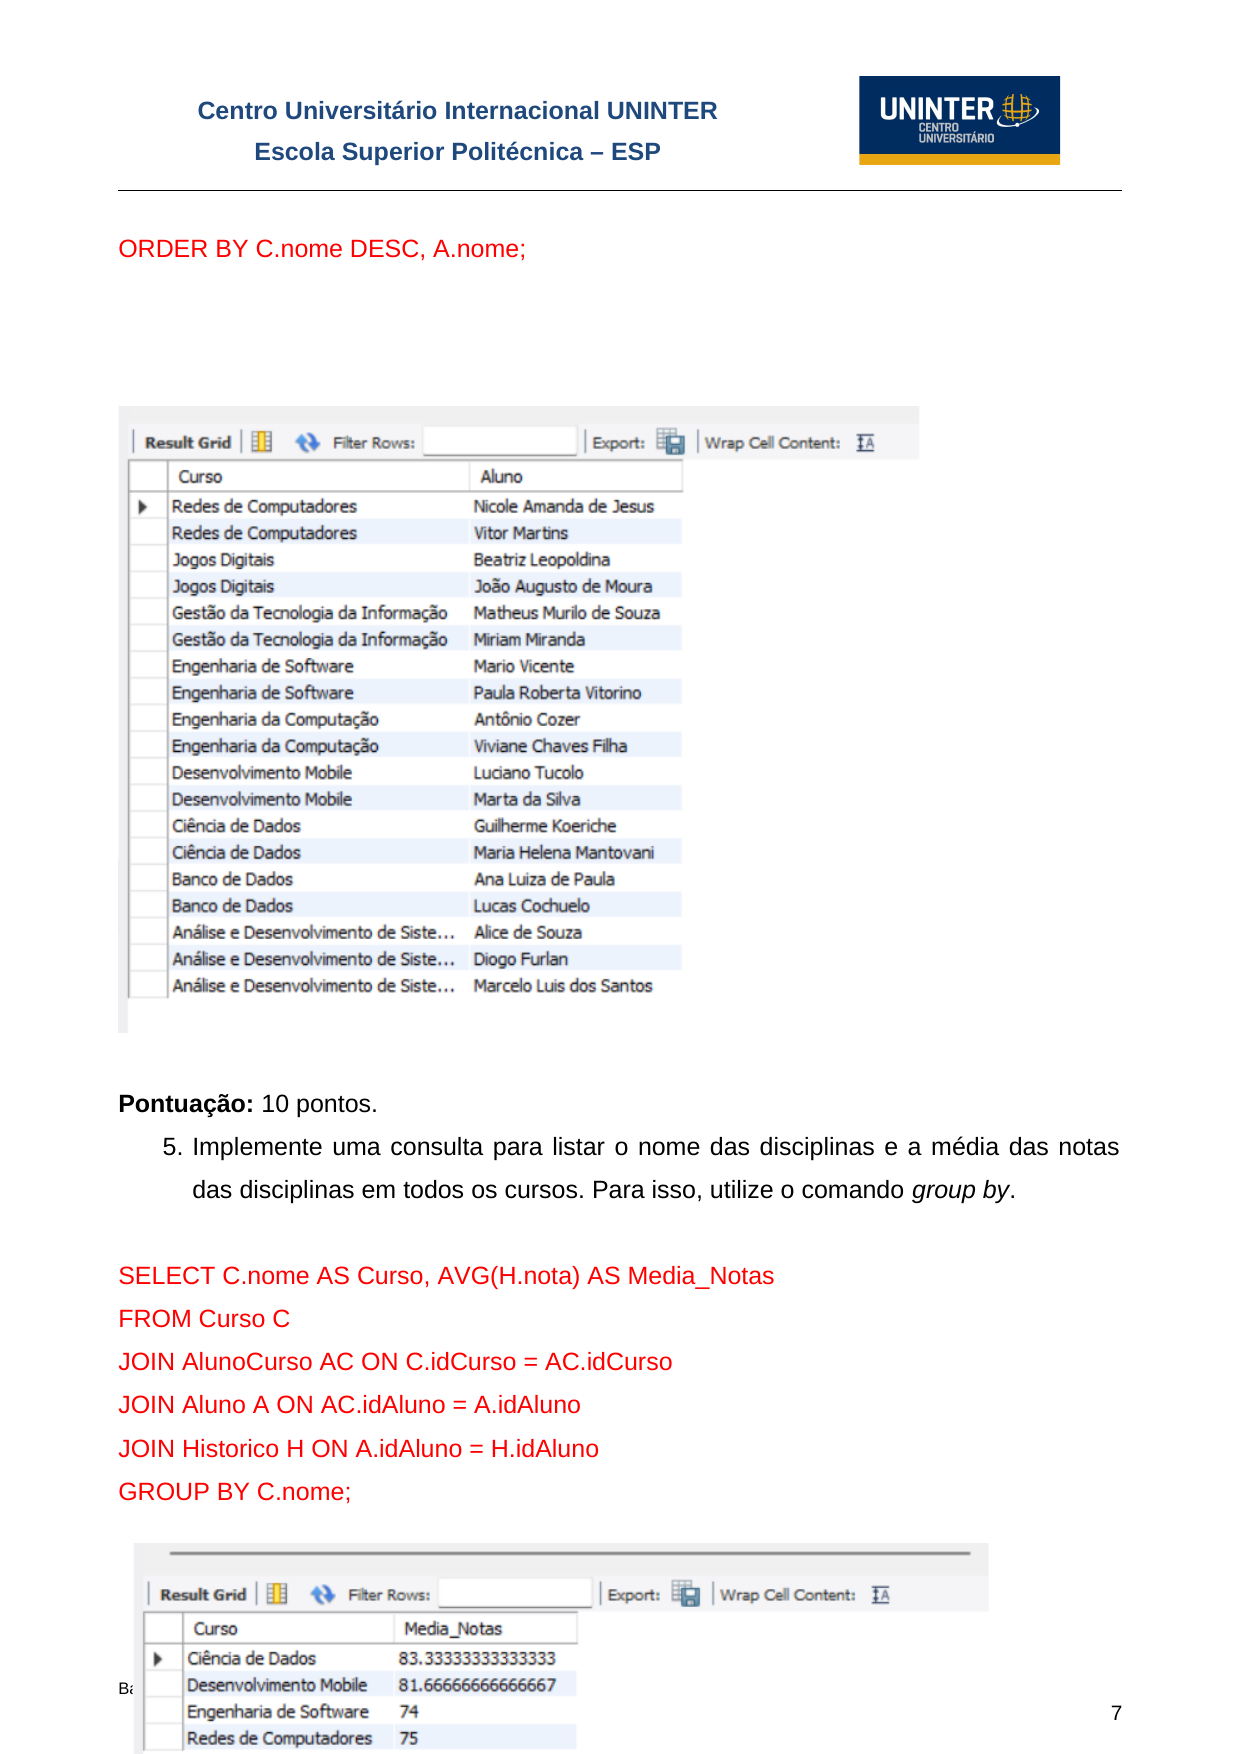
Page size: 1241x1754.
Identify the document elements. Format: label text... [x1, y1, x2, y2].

text Pontuação: 10 pontos. [118, 1088, 1122, 1117]
text SELECT C.nome AS Curso, AVG(H.nota) AS Media_Notas [118, 1261, 1122, 1290]
picture [118, 406, 920, 1033]
text FROM Curso C [118, 1304, 1122, 1333]
text ORDER BY C.nome DESC, A.nome; [118, 233, 1122, 262]
picture [132, 1543, 989, 1754]
text JOIN AlunoCurso AC ON C.idCurso = AC.idCurso [118, 1347, 1122, 1376]
text JOIN Historico H ON A.idAluno = H.idAluno [118, 1433, 1122, 1462]
list Implemente uma consulta para listar o nome das disciplinas e a média das notas das disciplinas em todos os cursos. Para isso, utilize o comando group by. [162, 1132, 1122, 1203]
picture [859, 76, 1061, 165]
text JOIN Aluno A ON AC.idAluno = A.idAluno [118, 1390, 1122, 1419]
text GROUP BY C.nome; [118, 1477, 1122, 1505]
